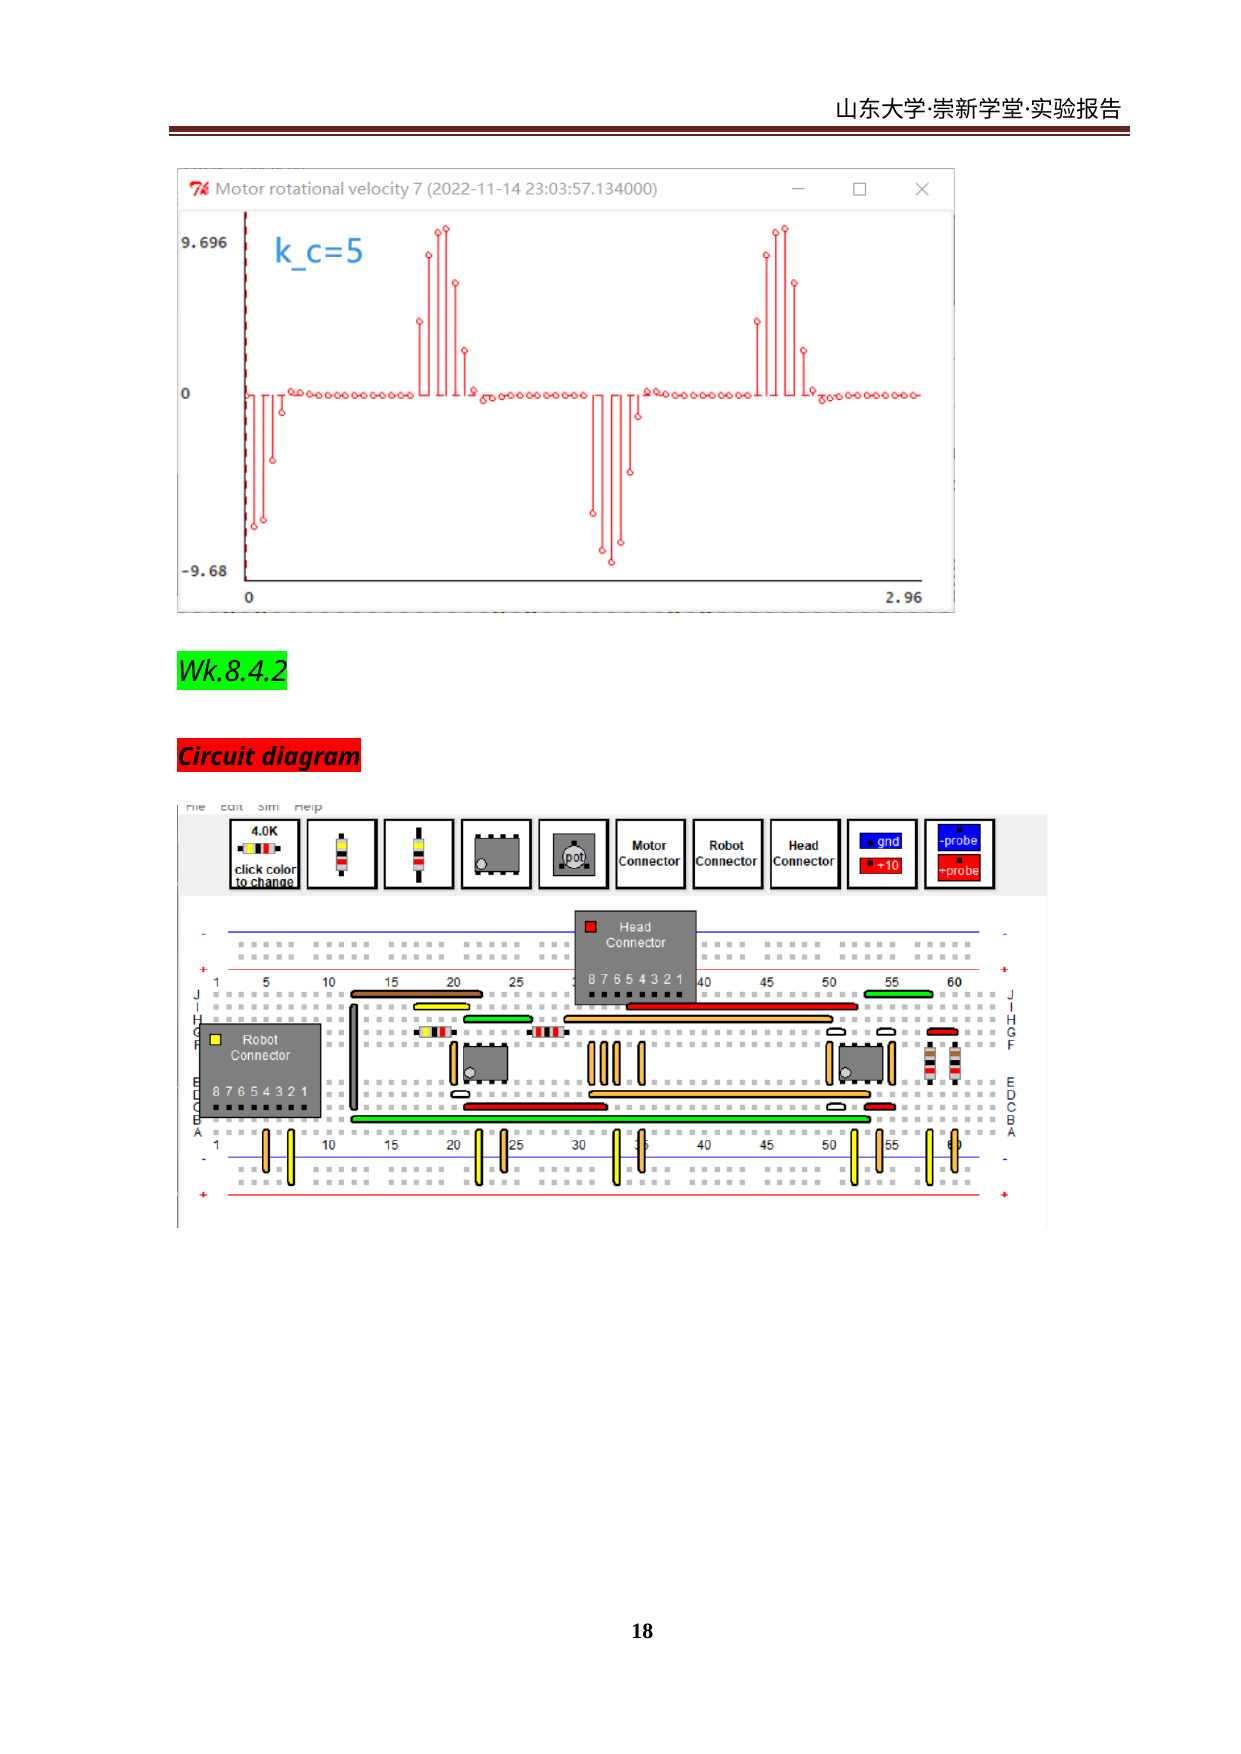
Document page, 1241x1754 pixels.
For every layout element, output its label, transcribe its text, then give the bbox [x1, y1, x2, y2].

text Wk.8.4.2 [177, 638, 1122, 703]
picture [177, 168, 955, 613]
picture [177, 805, 1048, 1228]
text Circuit diagram [177, 723, 1122, 788]
